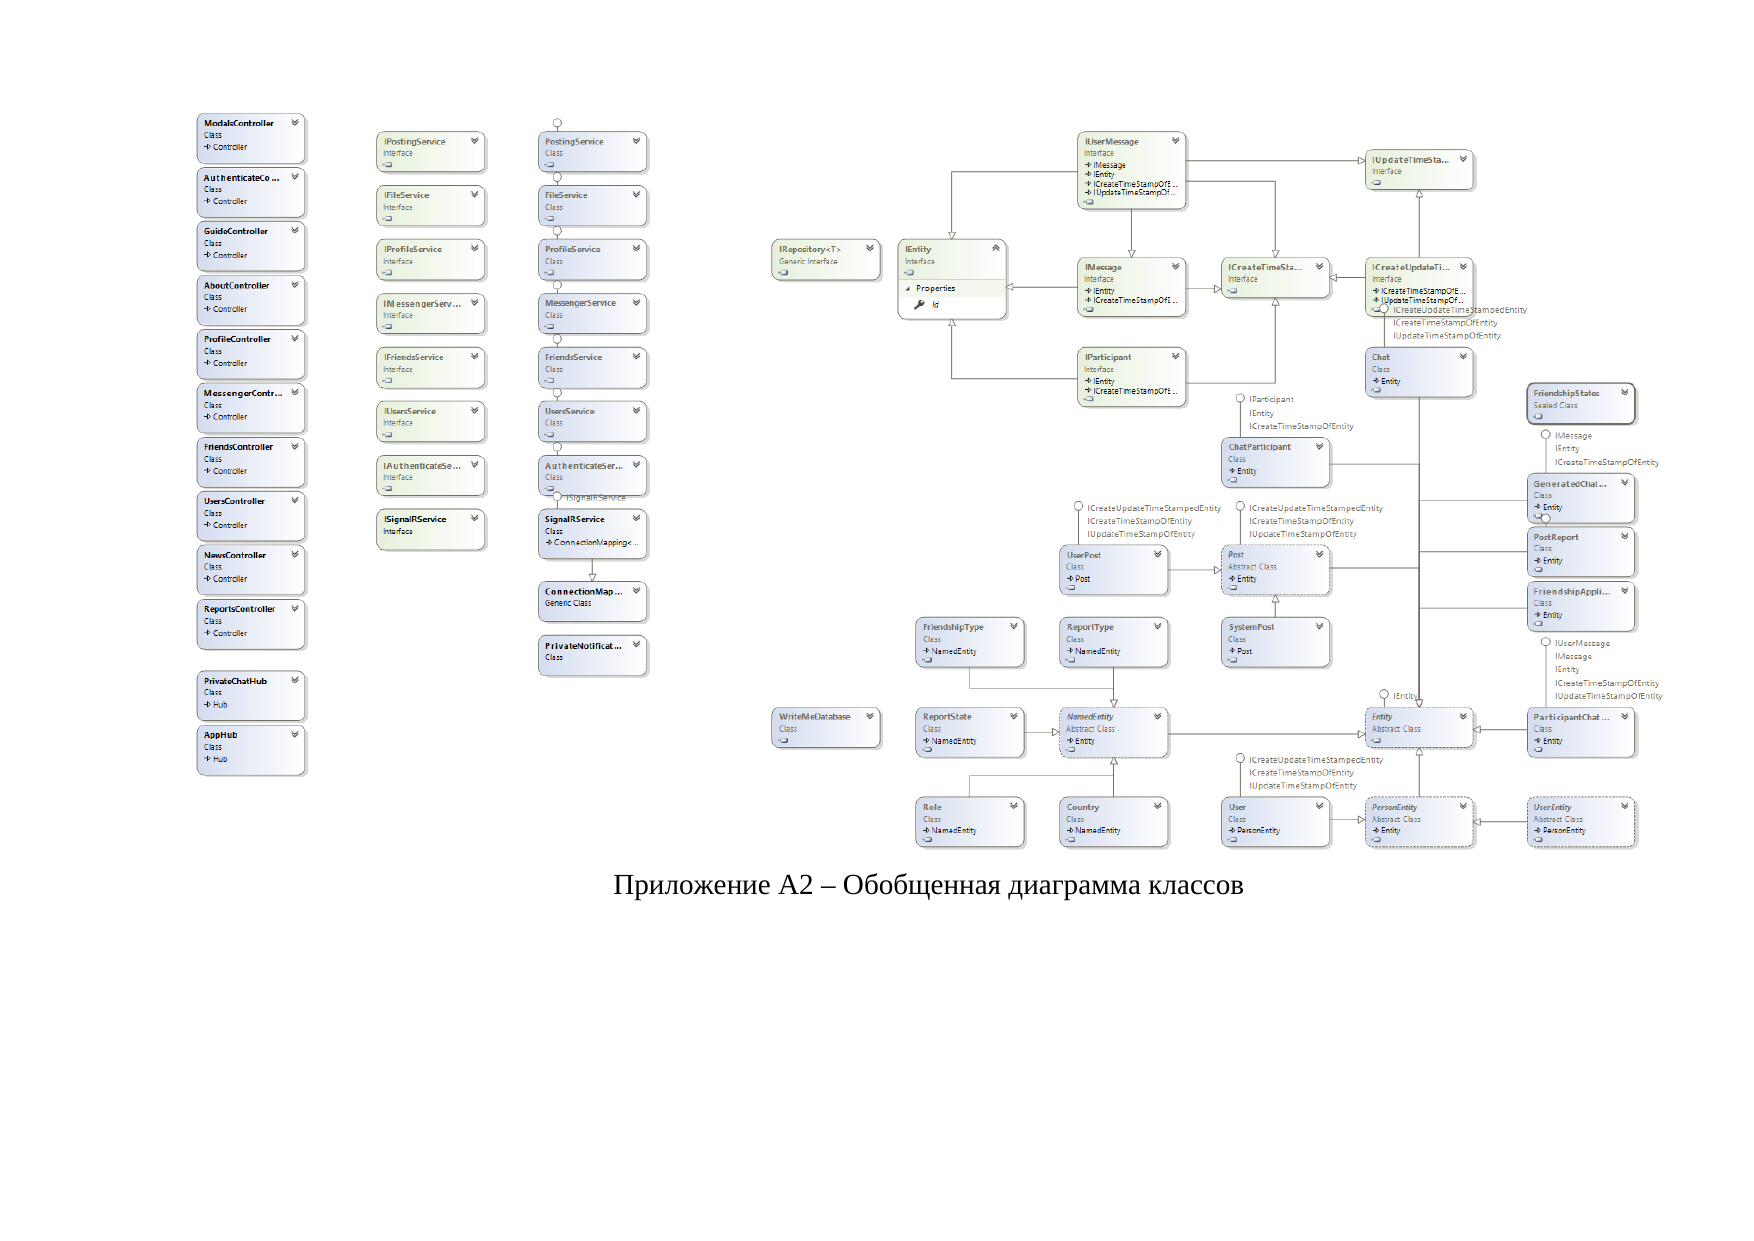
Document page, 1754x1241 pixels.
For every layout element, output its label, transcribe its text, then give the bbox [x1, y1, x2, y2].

picture [193, 107, 1665, 851]
